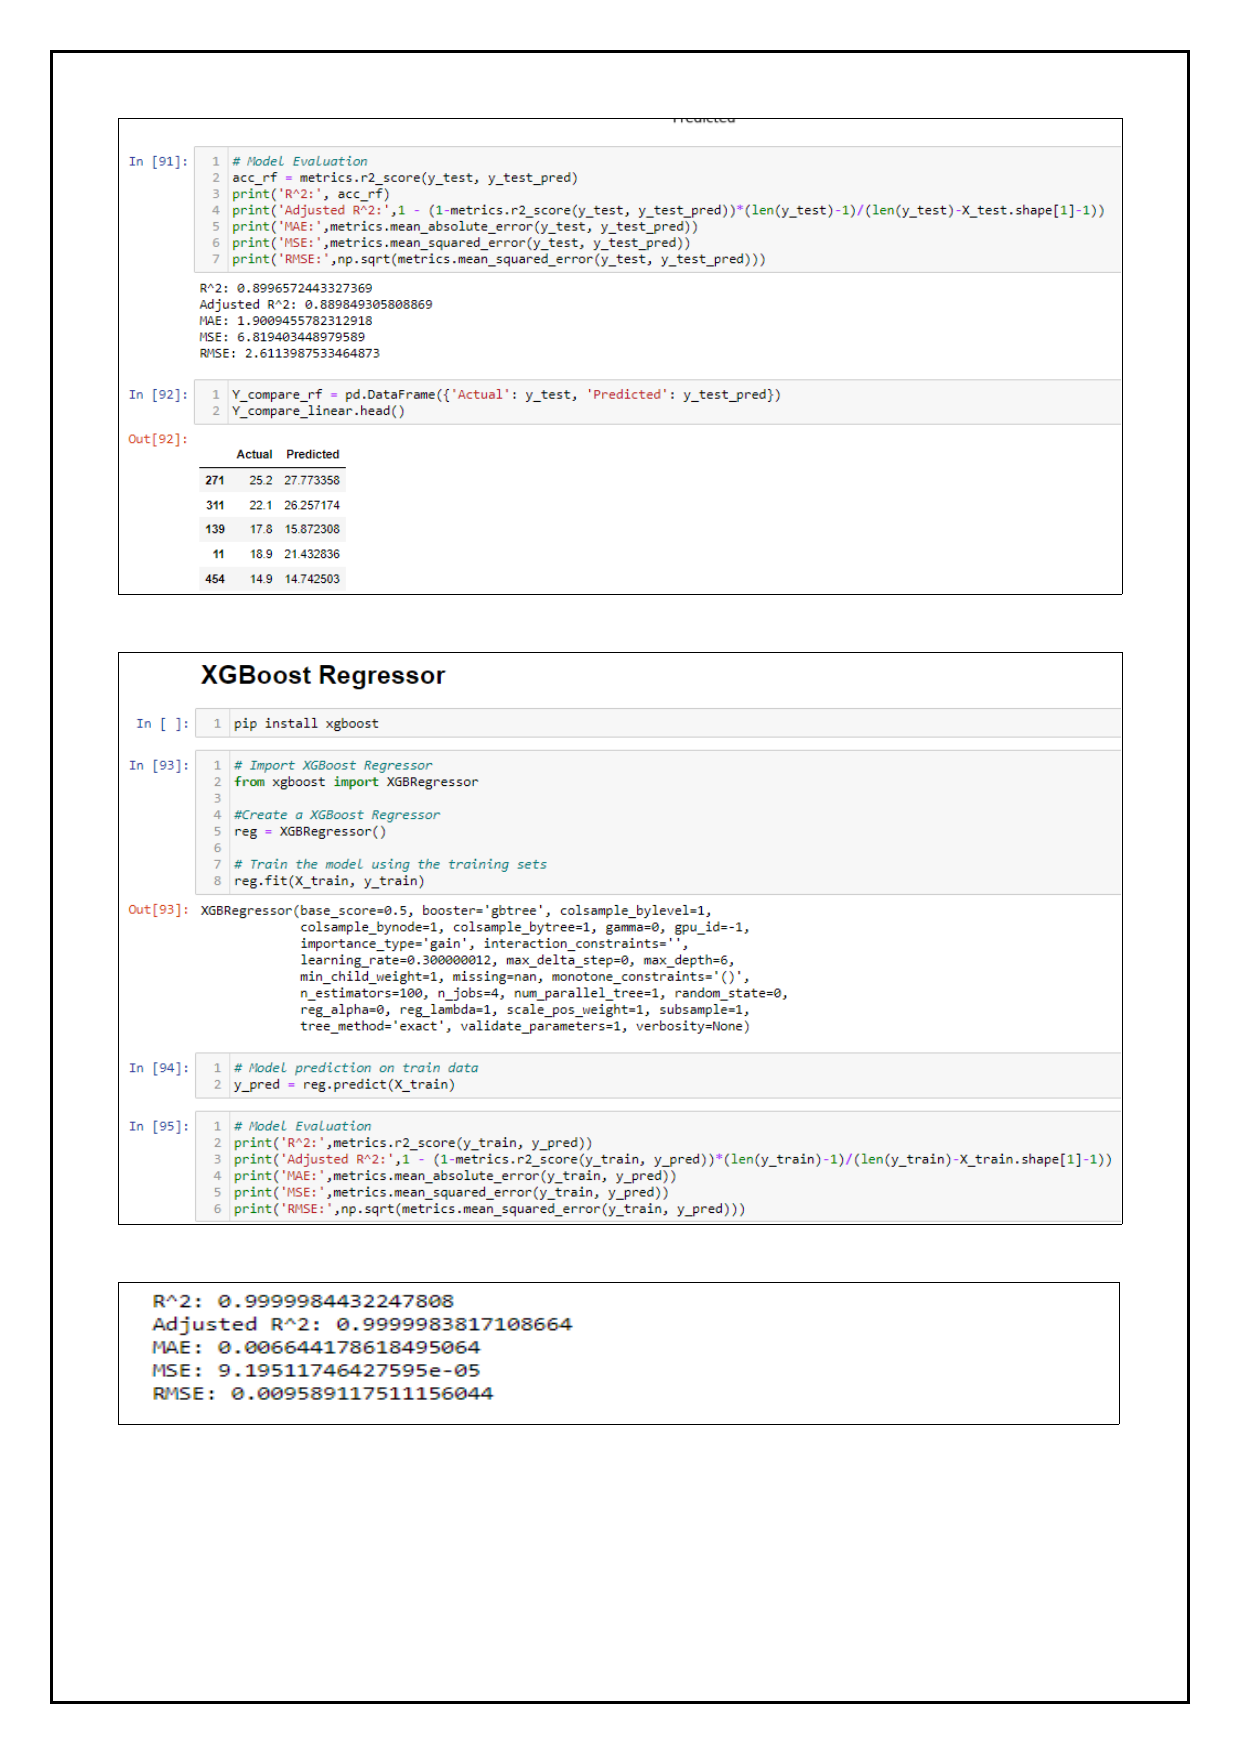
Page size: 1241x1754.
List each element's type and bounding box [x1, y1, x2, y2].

picture [119, 653, 1121, 1223]
picture [120, 1283, 1117, 1423]
picture [119, 119, 1121, 594]
